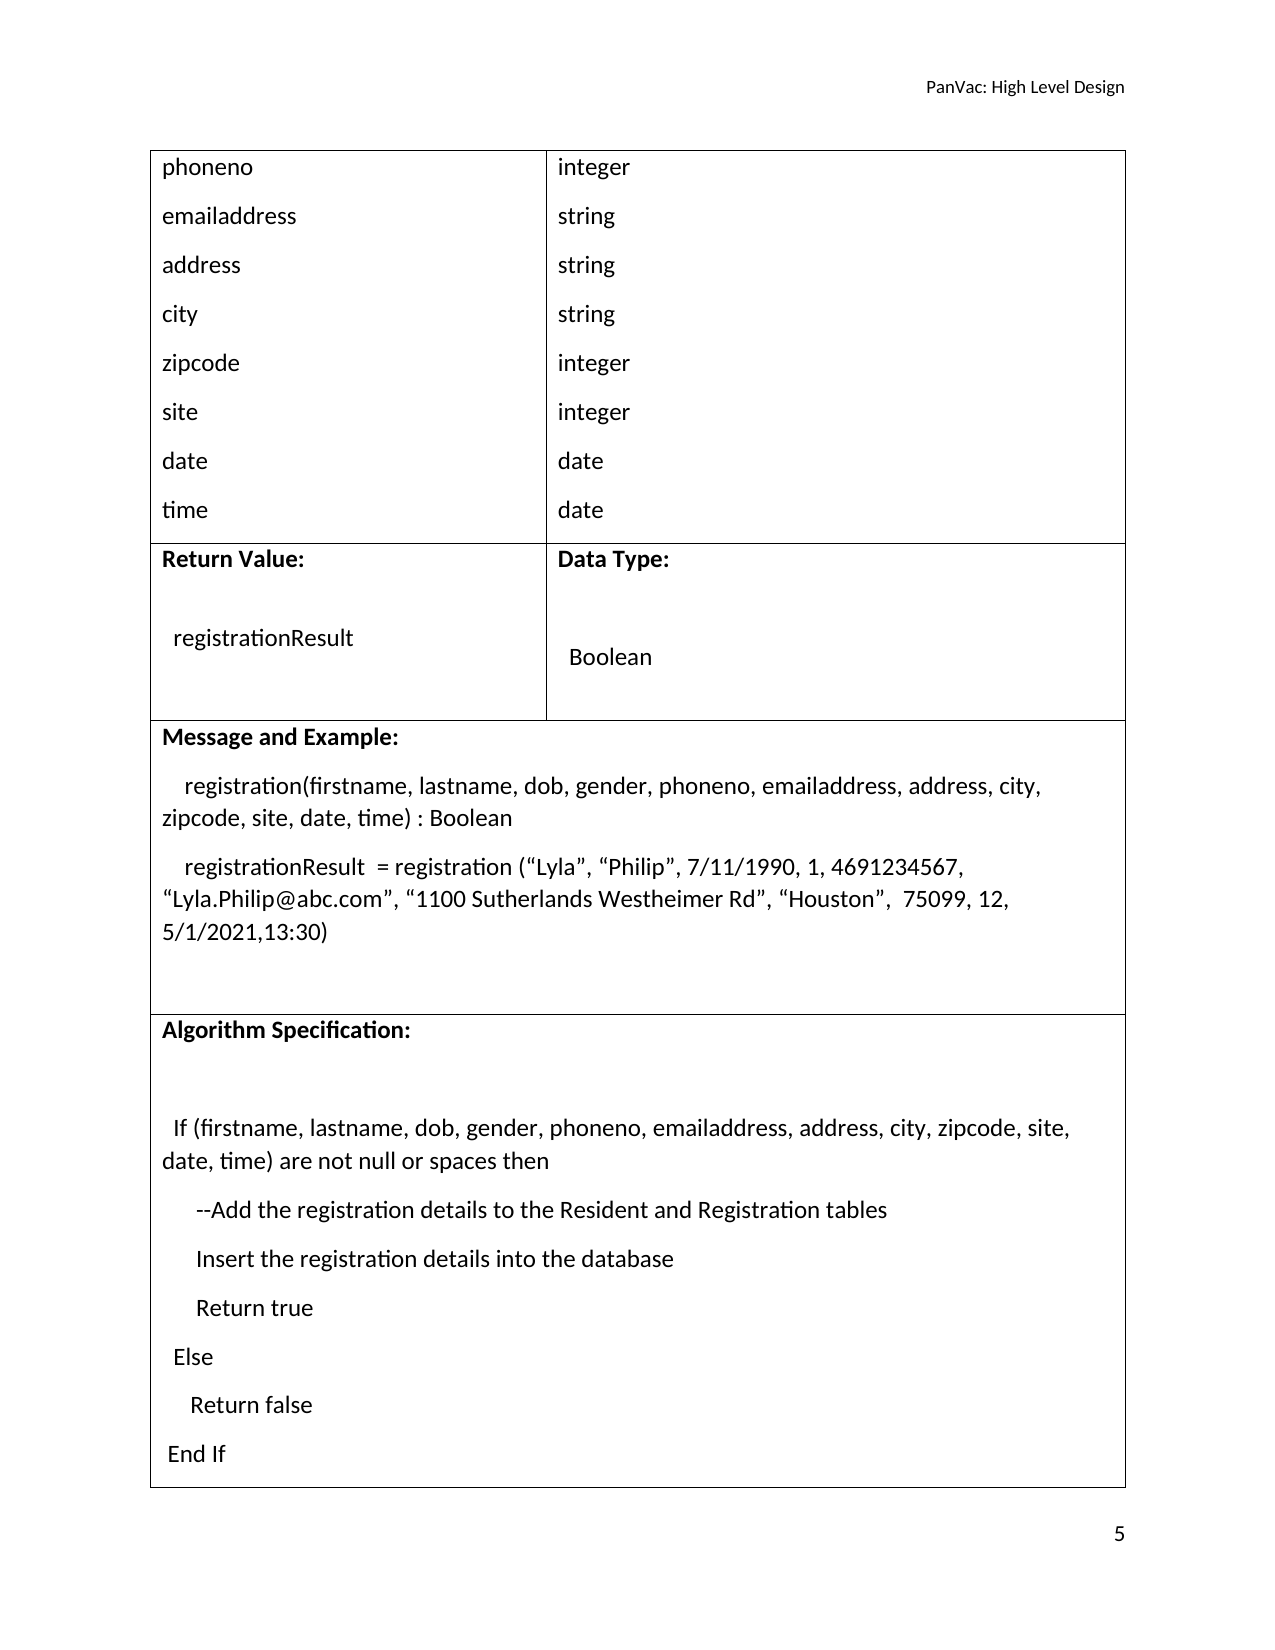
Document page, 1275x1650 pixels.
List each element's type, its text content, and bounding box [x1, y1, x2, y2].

table_cell Data Type: Boolean [547, 544, 1125, 720]
table_cell Message and Example: registration(firstname, lastname, dob, gender, phoneno, emailaddress, address, city, zipcode, site, date, time) : Boolean registrationResult = registration (“Lyla”, “Philip”, 7/11/1990, 1, 4691234567, “Lyla.Philip@abc.com”, “1100 Sutherlands Westheimer Rd”, “Houston”, 75099, 12, 5/1/2021,13:30) [151, 721, 1125, 1013]
table_cell Return Value: registrationResult [151, 544, 546, 720]
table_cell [151, 1015, 1125, 1487]
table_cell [547, 151, 1125, 542]
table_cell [151, 151, 546, 542]
